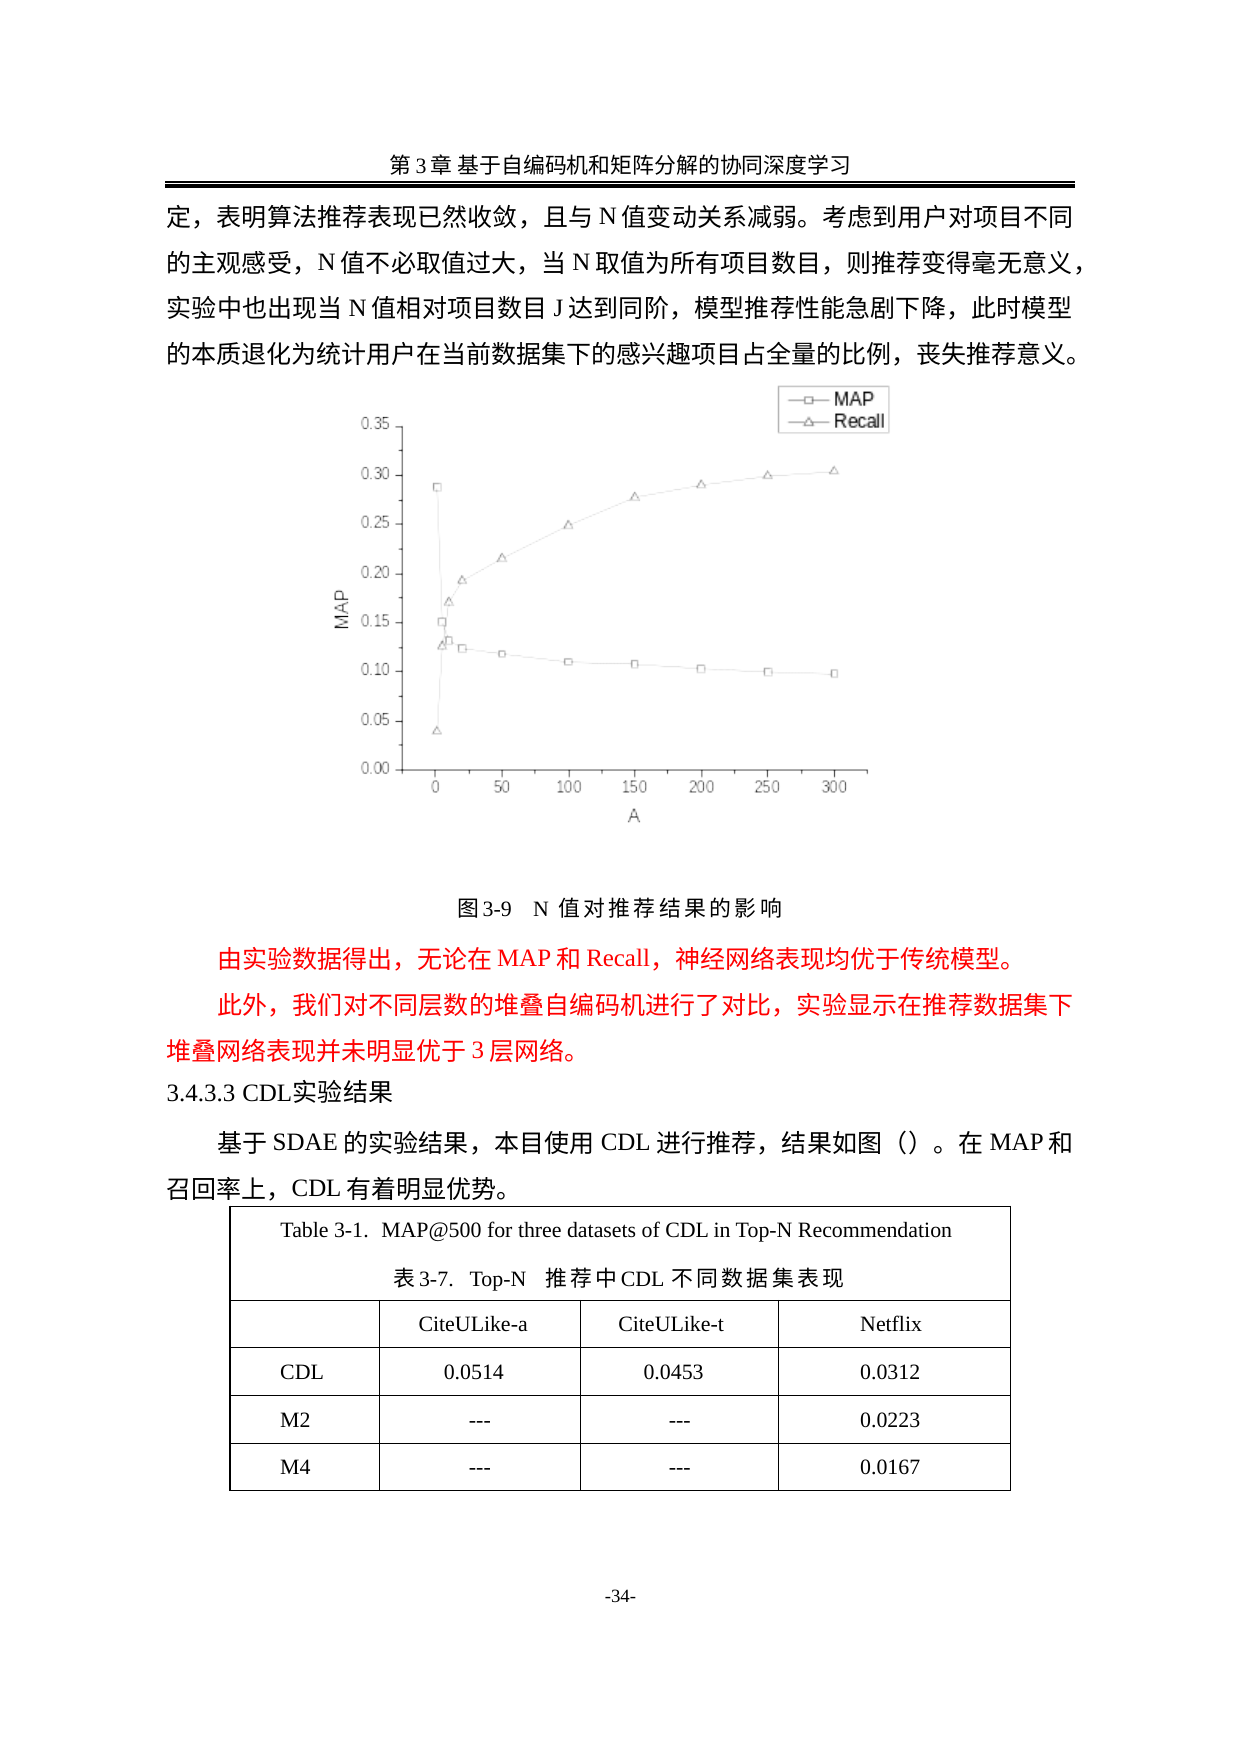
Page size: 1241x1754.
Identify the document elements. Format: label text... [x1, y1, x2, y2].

table_cell CDL [231, 1348, 379, 1395]
table_cell 0.0167 [779, 1444, 1010, 1490]
table_cell --- [380, 1444, 580, 1490]
text 由实验数据得出，无论在MAP和Recall，神经网络表现均优于传统模型。 [166, 930, 1074, 976]
table_cell M2 [231, 1396, 379, 1442]
table_cell 0.0453 [581, 1348, 778, 1395]
table_cell --- [581, 1444, 778, 1490]
table_cell --- [380, 1396, 580, 1442]
table_cell CiteULike-t [581, 1301, 778, 1347]
table_cell N值对推荐结果的影响 [155, 883, 1087, 930]
table_cell Netflix [779, 1301, 1010, 1347]
text CDL实验结果 [166, 1067, 1074, 1114]
table_cell 0.0514 [380, 1348, 580, 1395]
table_cell M4 [231, 1444, 379, 1490]
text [166, 188, 1074, 371]
table_cell [231, 1301, 379, 1347]
table_cell --- [581, 1396, 778, 1442]
text 此外，我们对不同层数的堆叠自编码机进行了对比，实验显示在推荐数据集下，堆叠网络表现并未明显优于3层网络。 [166, 976, 1074, 1067]
table_cell CiteULike-a [380, 1301, 580, 1347]
table_header MAP@500 for three datasets of CDL in Top-N Recommendation Top-N推荐中CDL不同数据集表现 [231, 1207, 1010, 1300]
table_cell 0.0312 [779, 1348, 1010, 1395]
text 基于SDAE的实验结果，本目使用CDL进行推荐，结果如图（）。在MAP和召回率上，CDL有着明显优势。 [166, 1114, 1074, 1206]
table_cell 0.0223 [779, 1396, 1010, 1442]
table_header [155, 371, 1087, 883]
